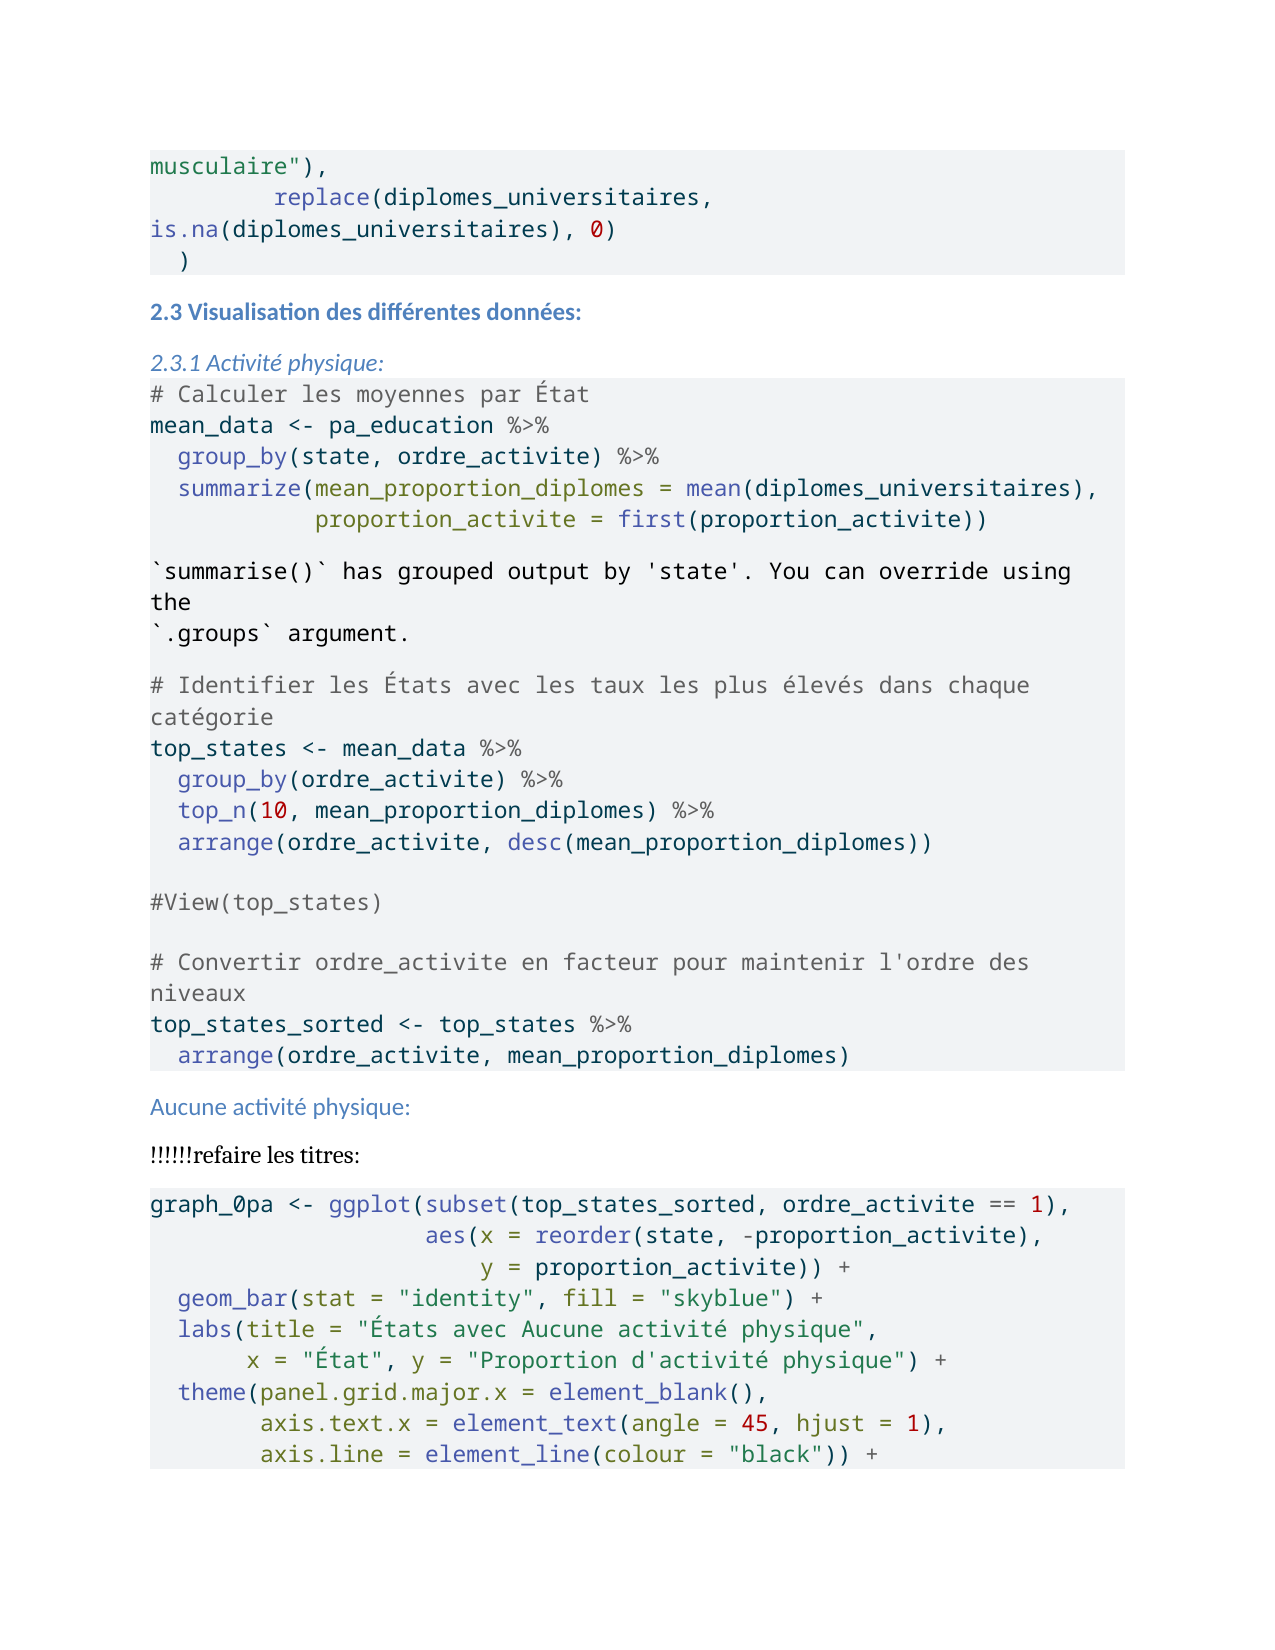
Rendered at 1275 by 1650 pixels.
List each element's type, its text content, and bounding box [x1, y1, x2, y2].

subtitle 2.3 Visualisation des différentes données: [150, 296, 1125, 326]
text # Calculer les moyennes par État mean_data <- pa_education %>% group_by(state, ordre_activite) %>% summarize(mean_proportion_diplomes = mean(diplomes_universitaires), proportion_activite = first(proportion_activite)) [549, 378, 1125, 534]
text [150, 150, 1125, 275]
text `summarise()` has grouped output by 'state'. You can override using the `.groups` argument. [150, 555, 1125, 648]
text # Identifier les États avec les taux les plus élevés dans chaque catégorie top_states <- mean_data %>% group_by(ordre_activite) %>% top_n(10, mean_proportion_diplomes) %>% arrange(ordre_activite, desc(mean_proportion_diplomes)) #View(top_states) # Convertir ordre_activite en facteur pour maintenir l'ordre des niveaux top_states_sorted <- top_states %>% arrange(ordre_activite, mean_proportion_diplomes) [150, 669, 1125, 1071]
subtitle Aucune activité physique: [150, 1091, 1125, 1122]
subtitle 2.3.1 Activité physique: [150, 347, 1125, 378]
text !!!!!!refaire les titres: [150, 1141, 1125, 1169]
